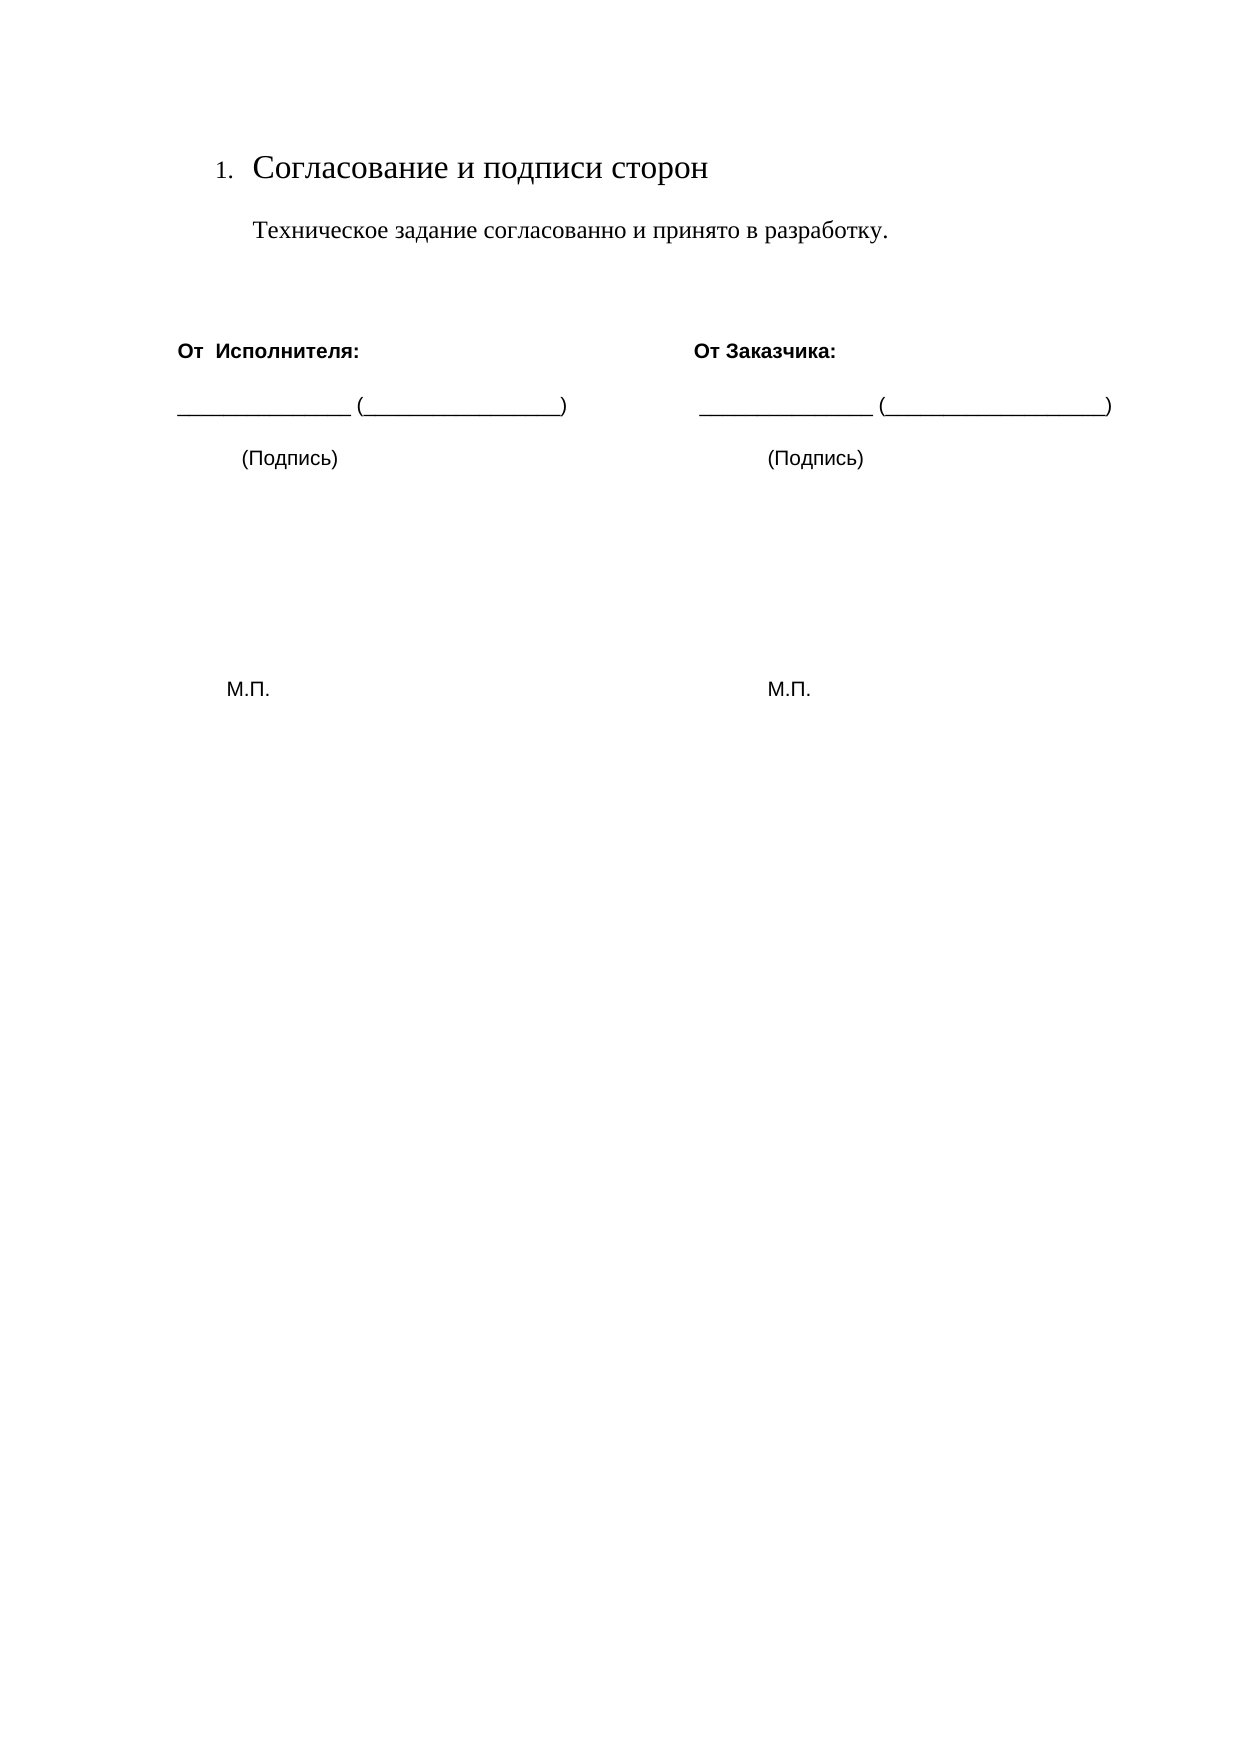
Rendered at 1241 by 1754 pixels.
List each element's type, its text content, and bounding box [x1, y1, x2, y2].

text (Подпись) (Подпись) [177, 446, 1152, 470]
list Согласование и подписи сторон [177, 147, 1152, 186]
text От Исполнителя: От Заказчика: [177, 335, 1152, 364]
text Техническое задание согласованно и принято в разработку. [177, 215, 1152, 243]
text _______________ (_________________) _______________ (___________________) [177, 393, 1152, 417]
text М.П. М.П. [177, 673, 1152, 702]
